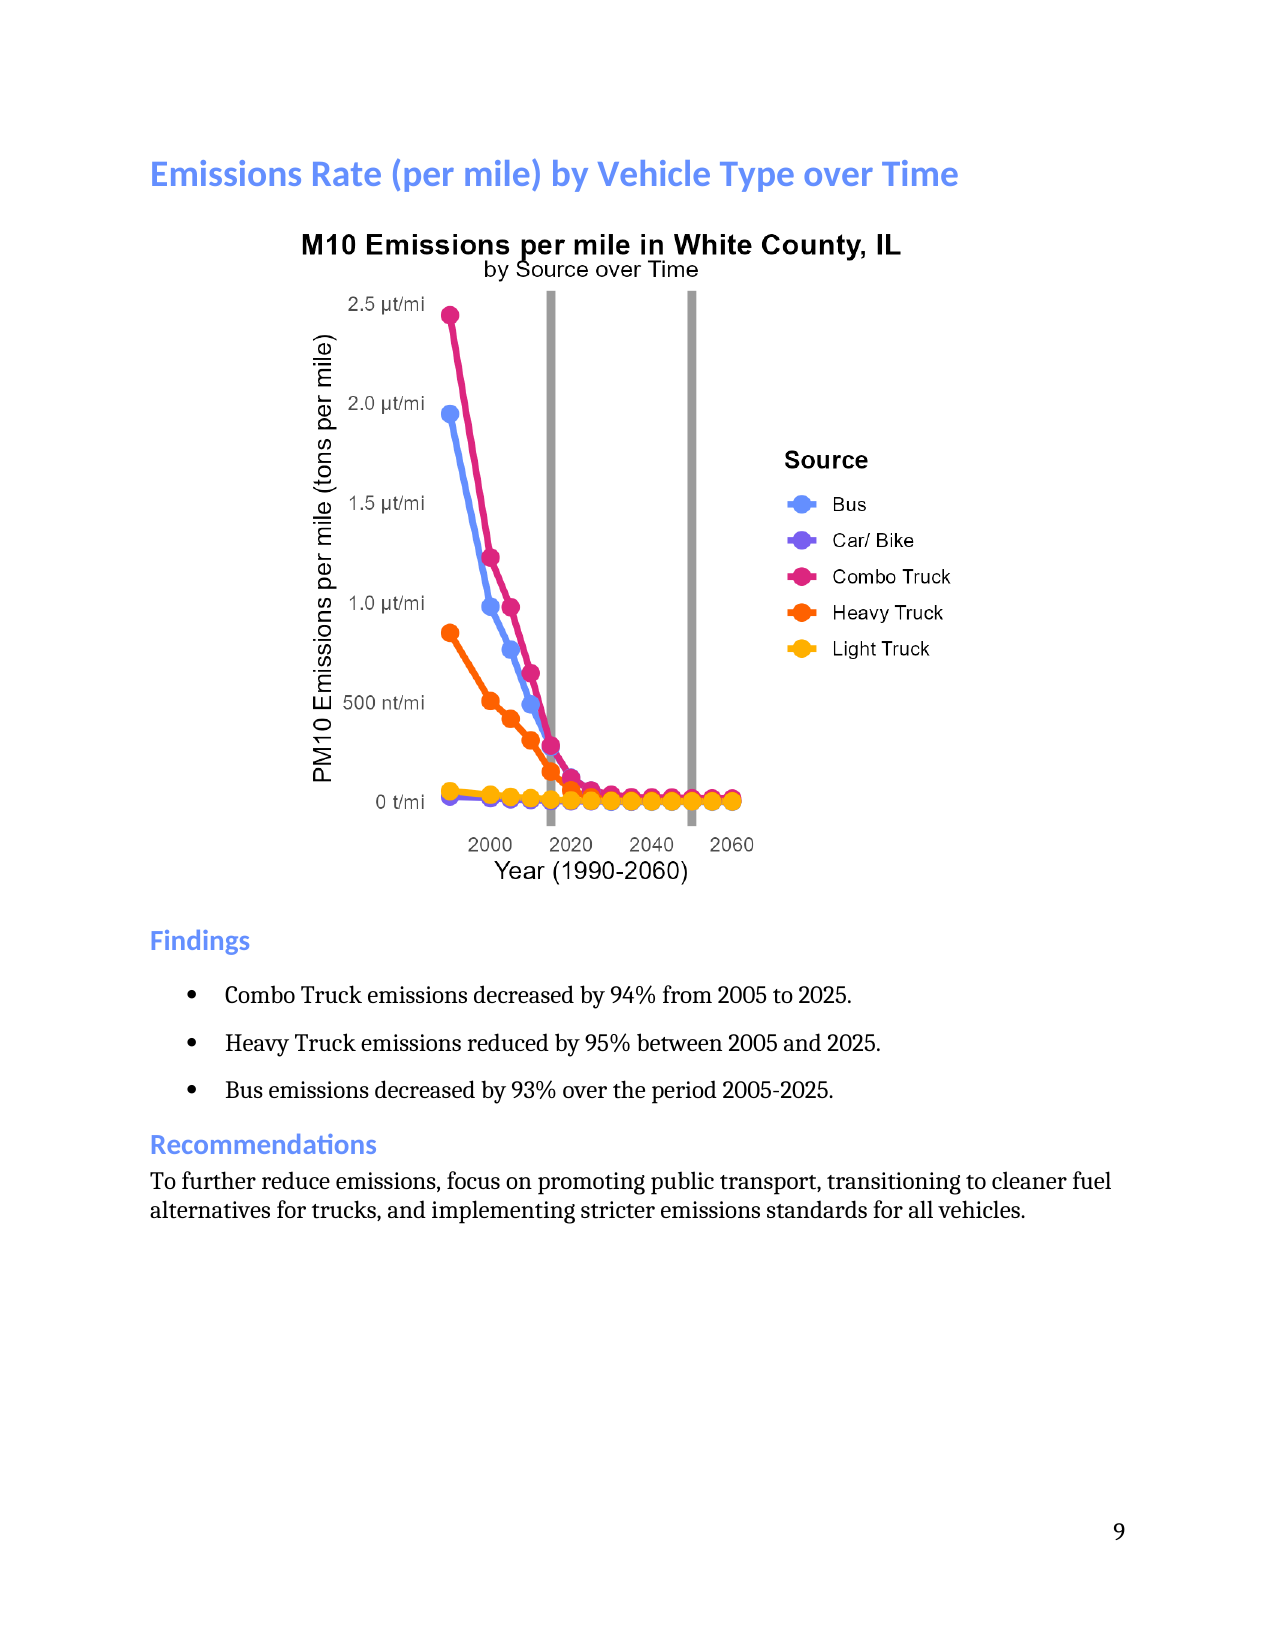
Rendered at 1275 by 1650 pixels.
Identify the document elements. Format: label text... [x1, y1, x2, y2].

text Combo Truck emissions decreased by 94% from 2005 to 2025. [187, 981, 1125, 1010]
subtitle Findings [150, 922, 1125, 957]
subtitle Emissions Rate (per mile) by Vehicle Type over Time [150, 150, 1125, 196]
subtitle Recommendations [150, 1126, 1125, 1161]
picture [300, 221, 976, 897]
text To further reduce emissions, focus on promoting public transport, transitioning to cleaner fuel alternatives for trucks, and implementing stricter emissions standards for all vehicles. [150, 1167, 1125, 1224]
text Bus emissions decreased by 93% over the period 2005-2025. [187, 1076, 1125, 1105]
text Heavy Truck emissions reduced by 95% between 2005 and 2025. [187, 1029, 1125, 1057]
